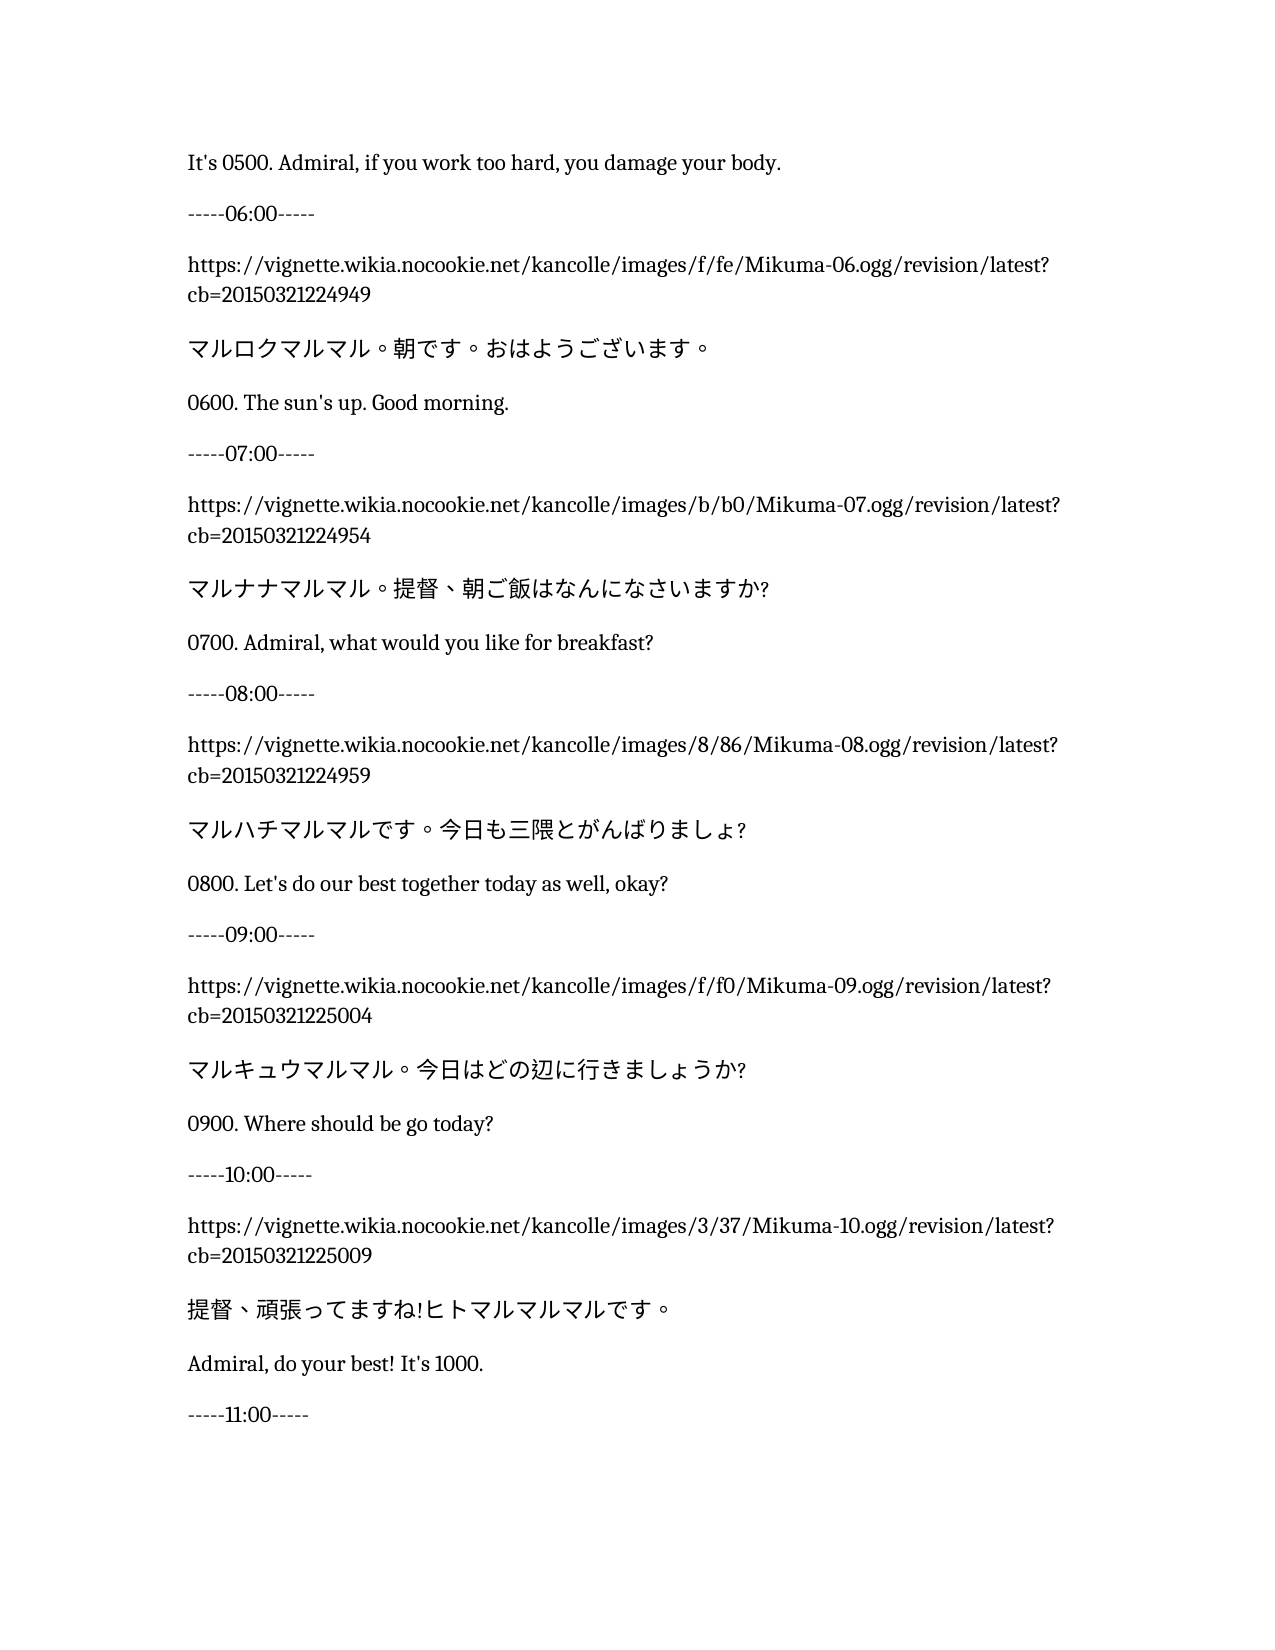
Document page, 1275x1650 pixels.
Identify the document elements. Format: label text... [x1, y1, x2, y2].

text -----06:00----- [187, 201, 1087, 227]
text -----09:00----- [187, 921, 1087, 948]
text 0800. Let's do our best together today as well, okay? [187, 870, 1087, 897]
text https://vignette.wikia.nocookie.net/kancolle/images/b/b0/Mikuma-07.ogg/revision/latest?cb=20150321224954 [187, 492, 1087, 549]
text Admiral, do your best! It's 1000. [187, 1351, 1087, 1377]
text 0900. Where should be go today? [187, 1110, 1087, 1137]
text マルナナマルマル。提督、朝ご飯はなんになさいますか? [187, 573, 1087, 605]
text https://vignette.wikia.nocookie.net/kancolle/images/3/37/Mikuma-10.ogg/revision/latest?cb=20150321225009 [187, 1212, 1087, 1269]
text It's 0500. Admiral, if you work too hard, you damage your body. [187, 150, 1087, 176]
text 0700. Admiral, what would you like for breakfast? [187, 630, 1087, 657]
text -----10:00----- [187, 1161, 1087, 1188]
text マルキュウマルマル。今日はどの辺に行きましょうか? [187, 1054, 1087, 1085]
text 0600. The sun's up. Good morning. [187, 390, 1087, 416]
text 提督、頑張ってますね!ヒトマルマルマルです。 [187, 1294, 1087, 1325]
text https://vignette.wikia.nocookie.net/kancolle/images/f/fe/Mikuma-06.ogg/revision/latest?cb=20150321224949 [187, 252, 1087, 309]
text -----08:00----- [187, 681, 1087, 708]
text https://vignette.wikia.nocookie.net/kancolle/images/f/f0/Mikuma-09.ogg/revision/latest?cb=20150321225004 [187, 972, 1087, 1029]
text -----11:00----- [187, 1402, 1087, 1428]
text -----07:00----- [187, 441, 1087, 467]
text マルロクマルマル。朝です。おはようございます。 [187, 333, 1087, 364]
text マルハチマルマルです。今日も三隈とがんばりましょ? [187, 813, 1087, 845]
text https://vignette.wikia.nocookie.net/kancolle/images/8/86/Mikuma-08.ogg/revision/latest?cb=20150321224959 [187, 732, 1087, 789]
